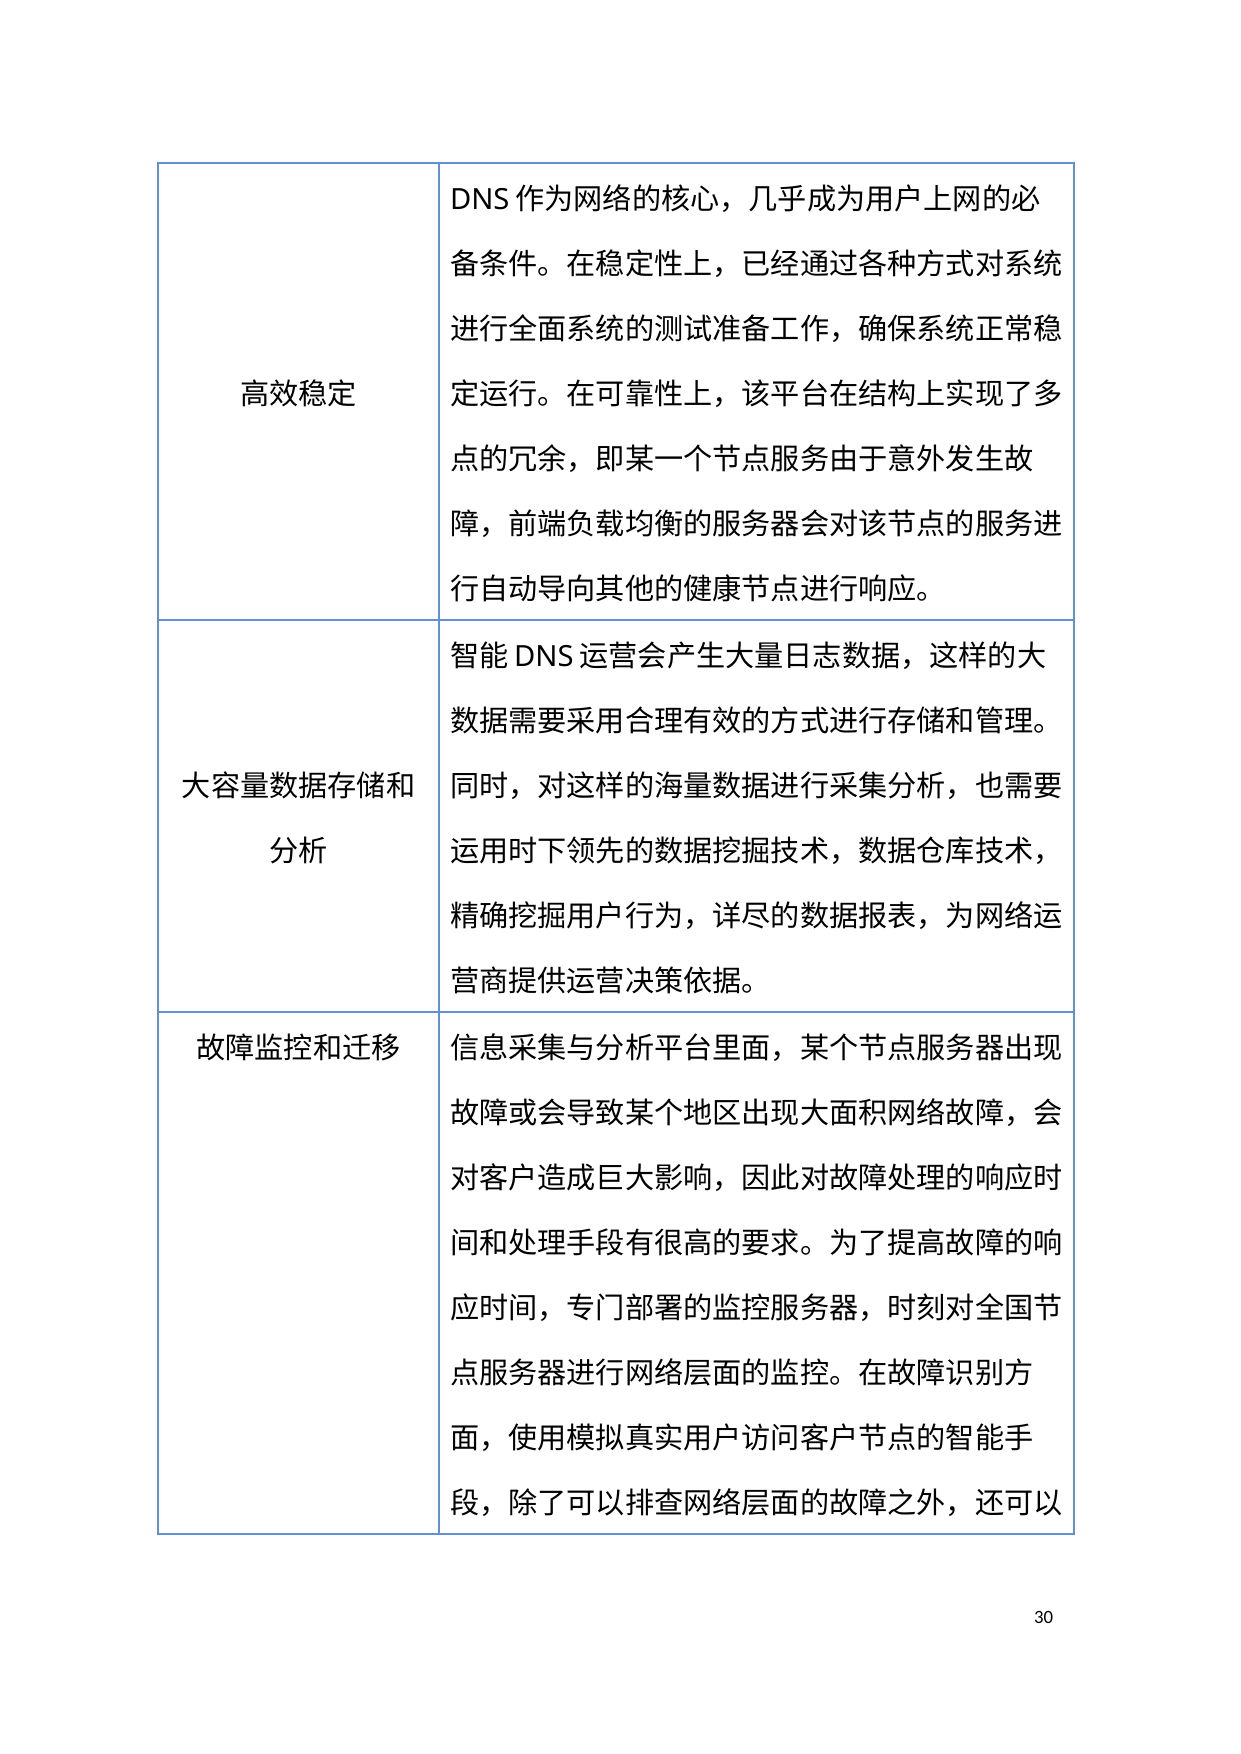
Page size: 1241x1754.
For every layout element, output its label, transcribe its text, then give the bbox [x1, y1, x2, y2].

table_cell 智能DNS运营会产生大量日志数据，这样的大数据需要采用合理有效的方式进行存储和管理。同时，对这样的海量数据进行采集分析，也需要运用时下领先的数据挖掘技术，数据仓库技术，精确挖掘用户行为，详尽的数据报表，为网络运营商提供运营决策依据。 [440, 621, 1073, 1011]
table_cell DNS作为网络的核心，几乎成为用户上网的必备条件。在稳定性上，已经通过各种方式对系统进行全面系统的测试准备工作，确保系统正常稳定运行。在可靠性上，该平台在结构上实现了多点的冗余，即某一个节点服务由于意外发生故障，前端负载均衡的服务器会对该节点的服务进行自动导向其他的健康节点进行响应。 [440, 164, 1073, 619]
table_cell 故障监控和迁移 [159, 1013, 438, 1533]
table_cell 大容量数据存储和分析 [159, 621, 438, 1011]
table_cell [440, 1013, 1073, 1533]
table_cell 高效稳定 [159, 164, 438, 619]
